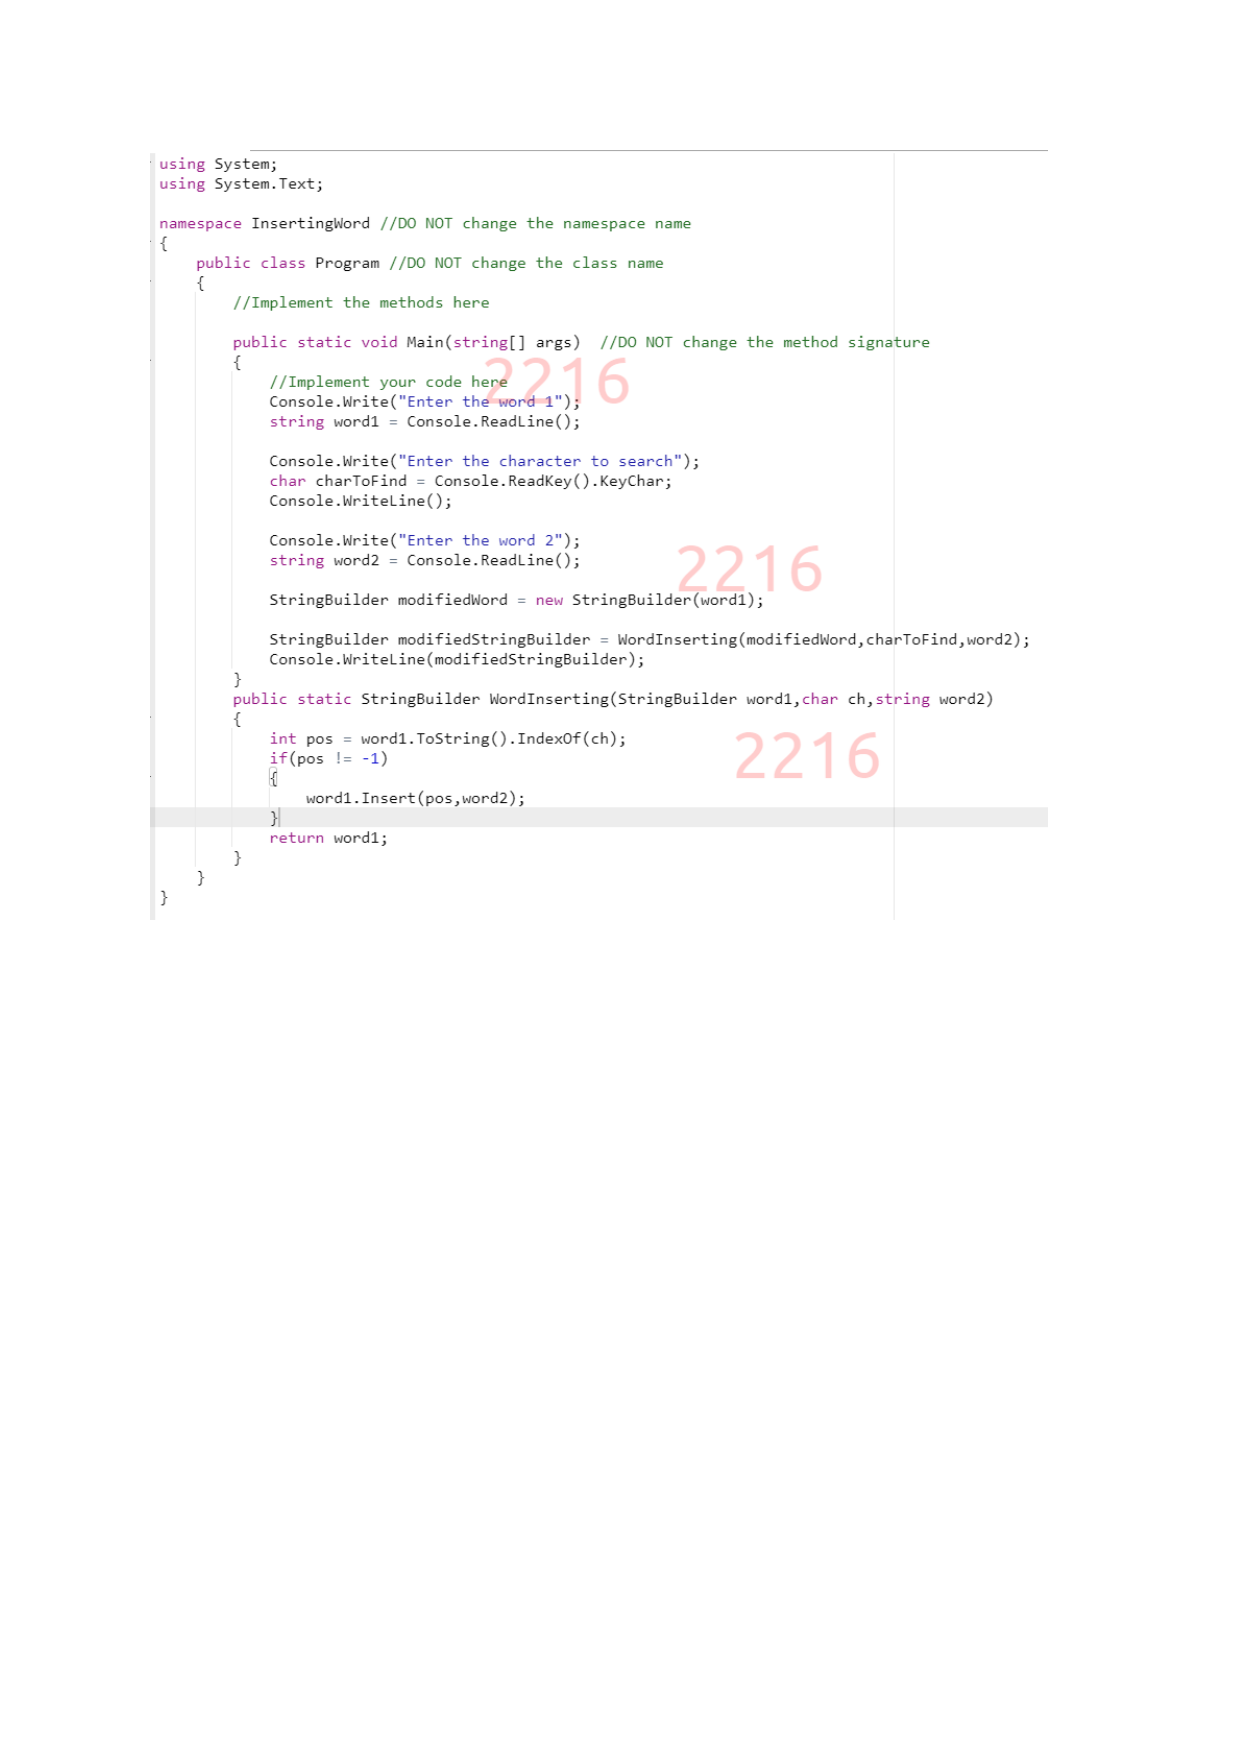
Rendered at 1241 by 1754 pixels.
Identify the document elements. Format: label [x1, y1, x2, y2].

picture [150, 150, 1048, 920]
